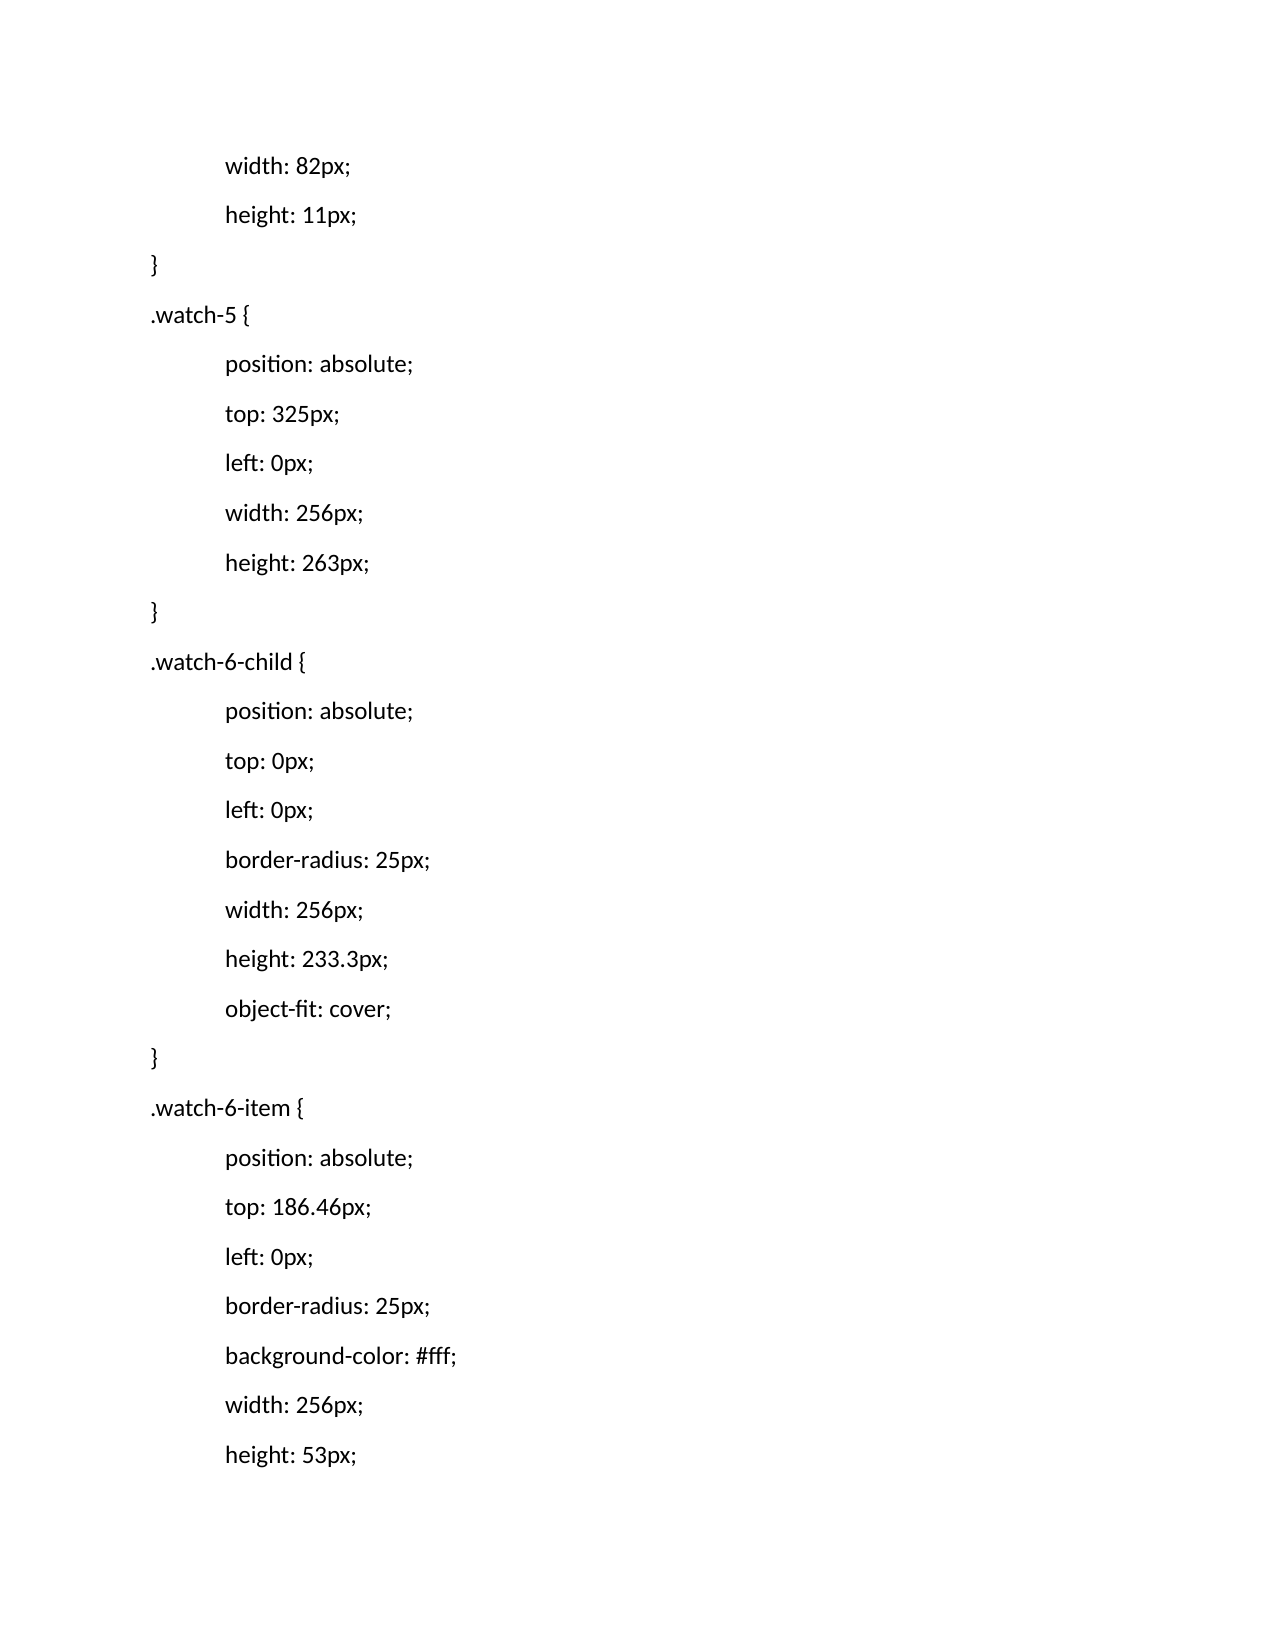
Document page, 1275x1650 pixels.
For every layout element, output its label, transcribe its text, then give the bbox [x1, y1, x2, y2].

text top: 0px; [150, 745, 1125, 776]
text position: absolute; [150, 695, 1125, 726]
text } [150, 596, 1125, 627]
text .watch-5 { [150, 299, 1125, 329]
text top: 186.46px; [150, 1191, 1125, 1222]
text height: 233.3px; [150, 943, 1125, 974]
text border-radius: 25px; [150, 1290, 1125, 1321]
text border-radius: 25px; [150, 844, 1125, 875]
text left: 0px; [150, 794, 1125, 825]
text top: 325px; [150, 398, 1125, 428]
text } [150, 1042, 1125, 1073]
text position: absolute; [150, 348, 1125, 379]
text } [150, 249, 1125, 280]
text width: 256px; [150, 497, 1125, 528]
text background-color: #fff; [150, 1340, 1125, 1371]
text height: 53px; [150, 1439, 1125, 1470]
text width: 256px; [150, 894, 1125, 924]
text width: 256px; [150, 1389, 1125, 1420]
text left: 0px; [150, 1241, 1125, 1271]
text .watch-6-item { [150, 1092, 1125, 1123]
text width: 82px; [150, 150, 1125, 181]
text .watch-6-child { [150, 646, 1125, 676]
text left: 0px; [150, 447, 1125, 478]
text object-fit: cover; [150, 993, 1125, 1023]
text height: 263px; [150, 547, 1125, 577]
text position: absolute; [150, 1142, 1125, 1172]
text height: 11px; [150, 199, 1125, 230]
